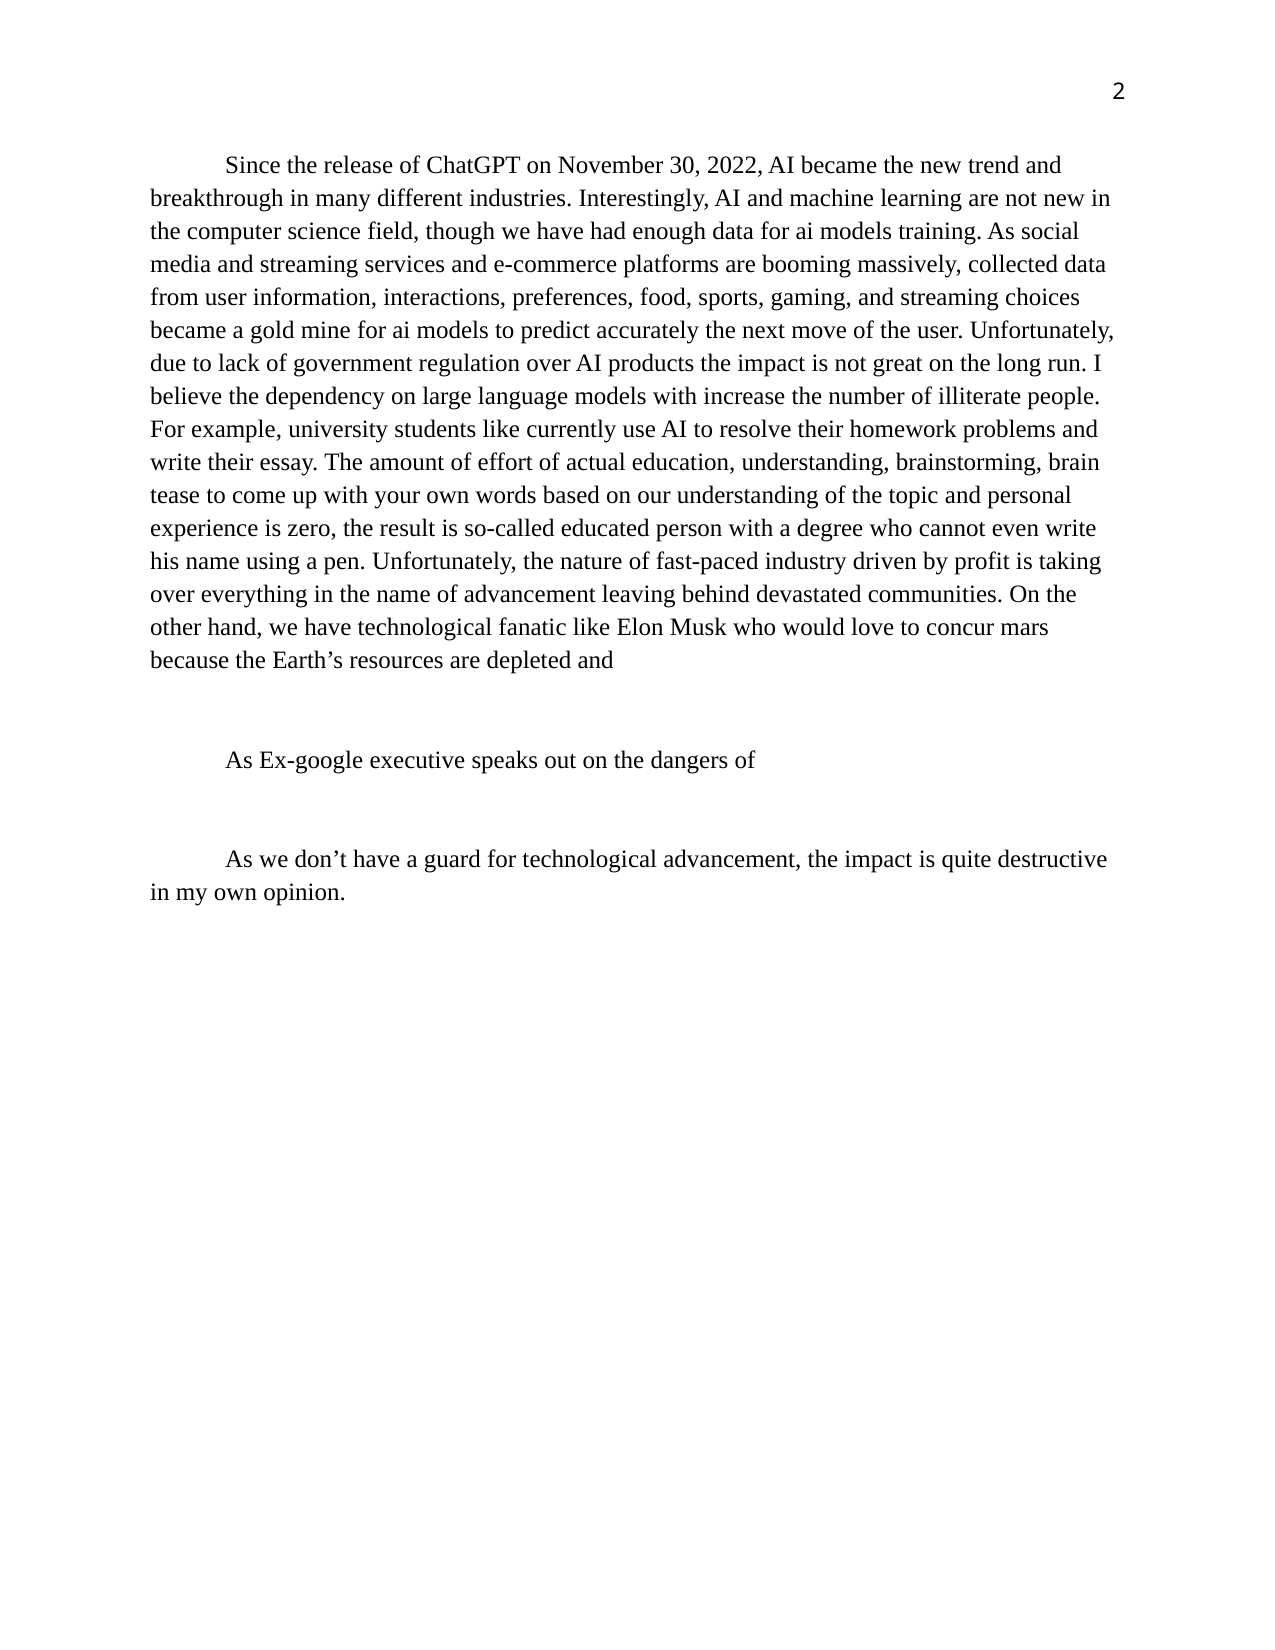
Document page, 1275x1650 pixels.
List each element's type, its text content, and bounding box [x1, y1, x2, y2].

text As we don’t have a guard for technological advancement, the impact is quite destructive in my own opinion. [150, 844, 1125, 906]
text Since the release of ChatGPT on November 30, 2022, AI became the new trend and breakthrough in many different industries. Interestingly, AI and machine learning are not new in the computer science field, though we have had enough data for ai models training. As social media and streaming services and e-commerce platforms are booming massively, collected data from user information, interactions, preferences, food, sports, gaming, and streaming choices became a gold mine for ai models to predict accurately the next move of the user. Unfortunately, due to lack of government regulation over AI products the impact is not great on the long run. I believe the dependency on large language models with increase the number of illiterate people. For example, university students like currently use AI to resolve their homework problems and write their essay. The amount of effort of actual education, understanding, brainstorming, brain tease to come up with your own words based on our understanding of the topic and personal experience is zero, the result is so-called educated person with a degree who cannot even write his name using a pen. Unfortunately, the nature of fast-paced industry driven by profit is taking over everything in the name of advancement leaving behind devastated communities. On the other hand, we have technological fanatic like Elon Musk who would love to concur mars because the Earth’s resources are depleted and [150, 150, 1125, 674]
text As Ex-google executive speaks out on the dangers of [150, 745, 1125, 773]
